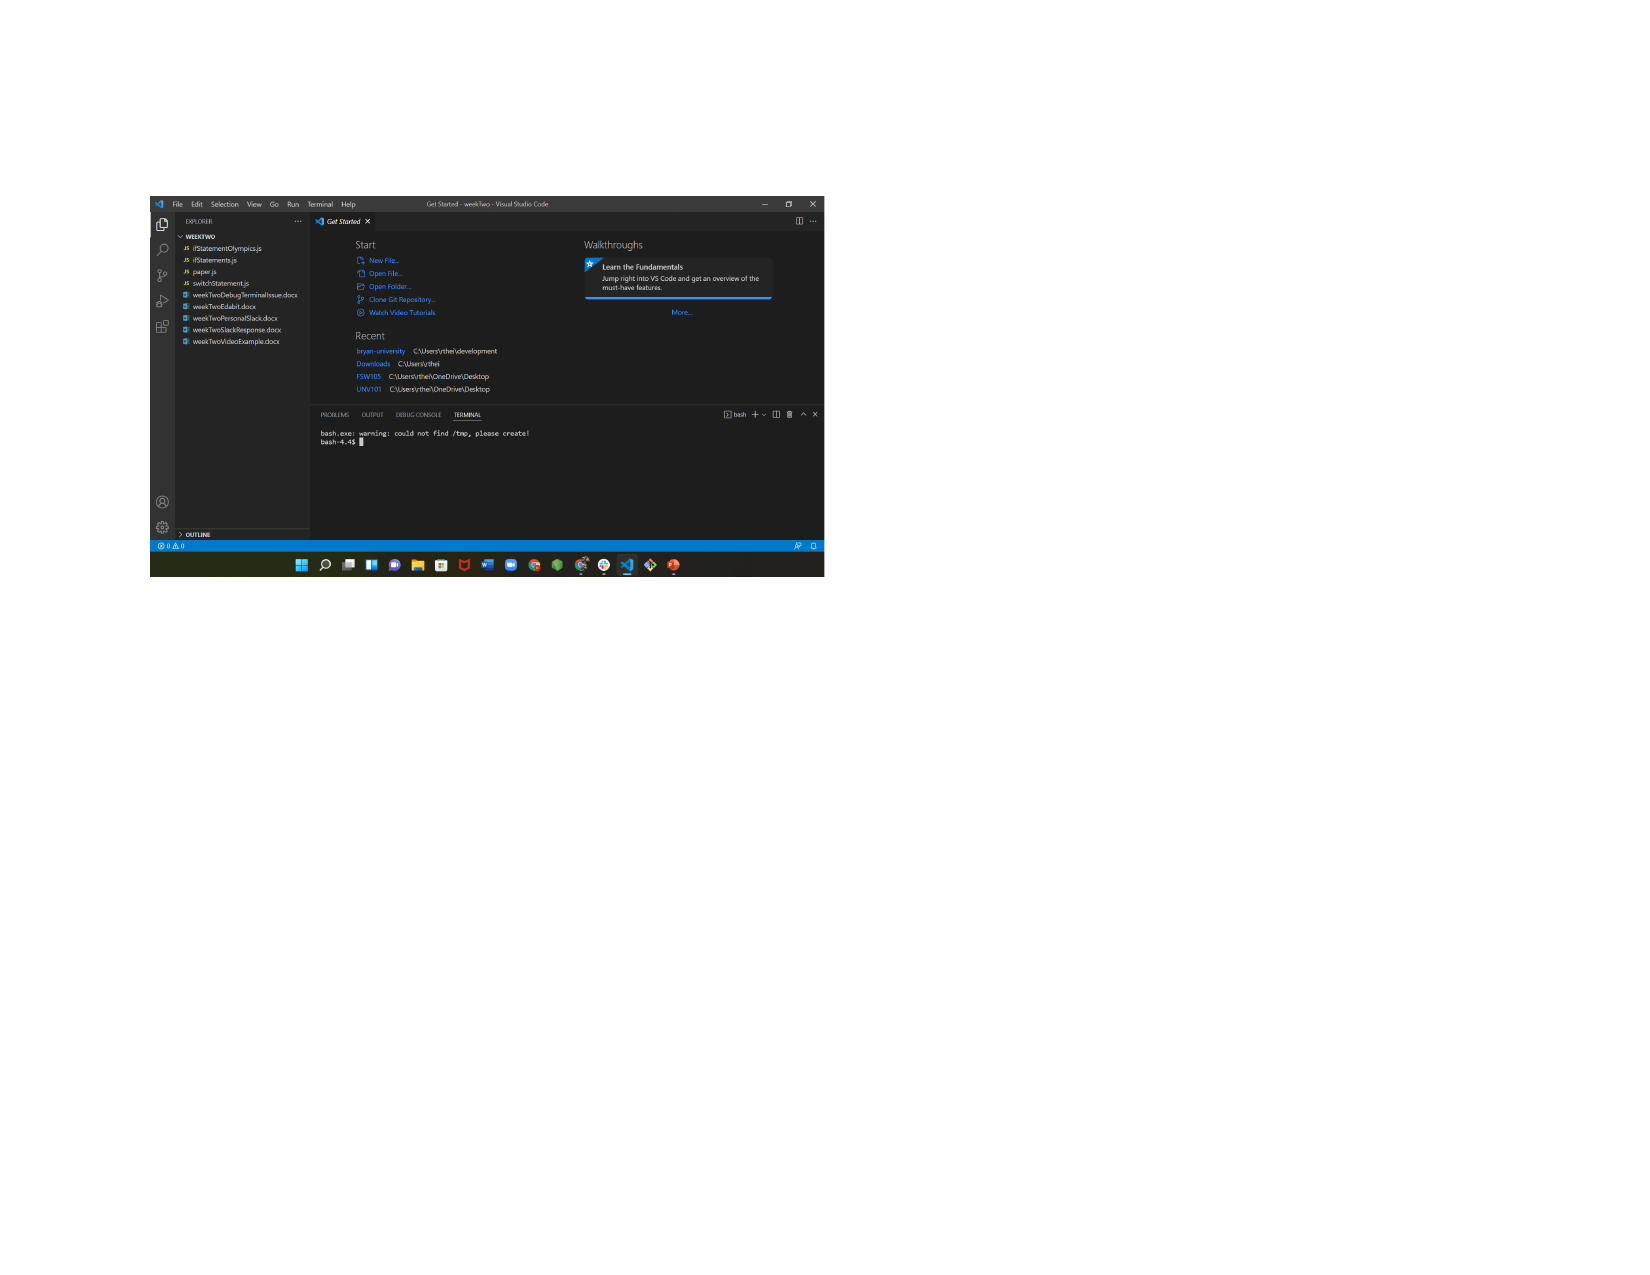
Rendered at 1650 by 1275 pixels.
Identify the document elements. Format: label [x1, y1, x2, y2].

picture [150, 196, 825, 577]
